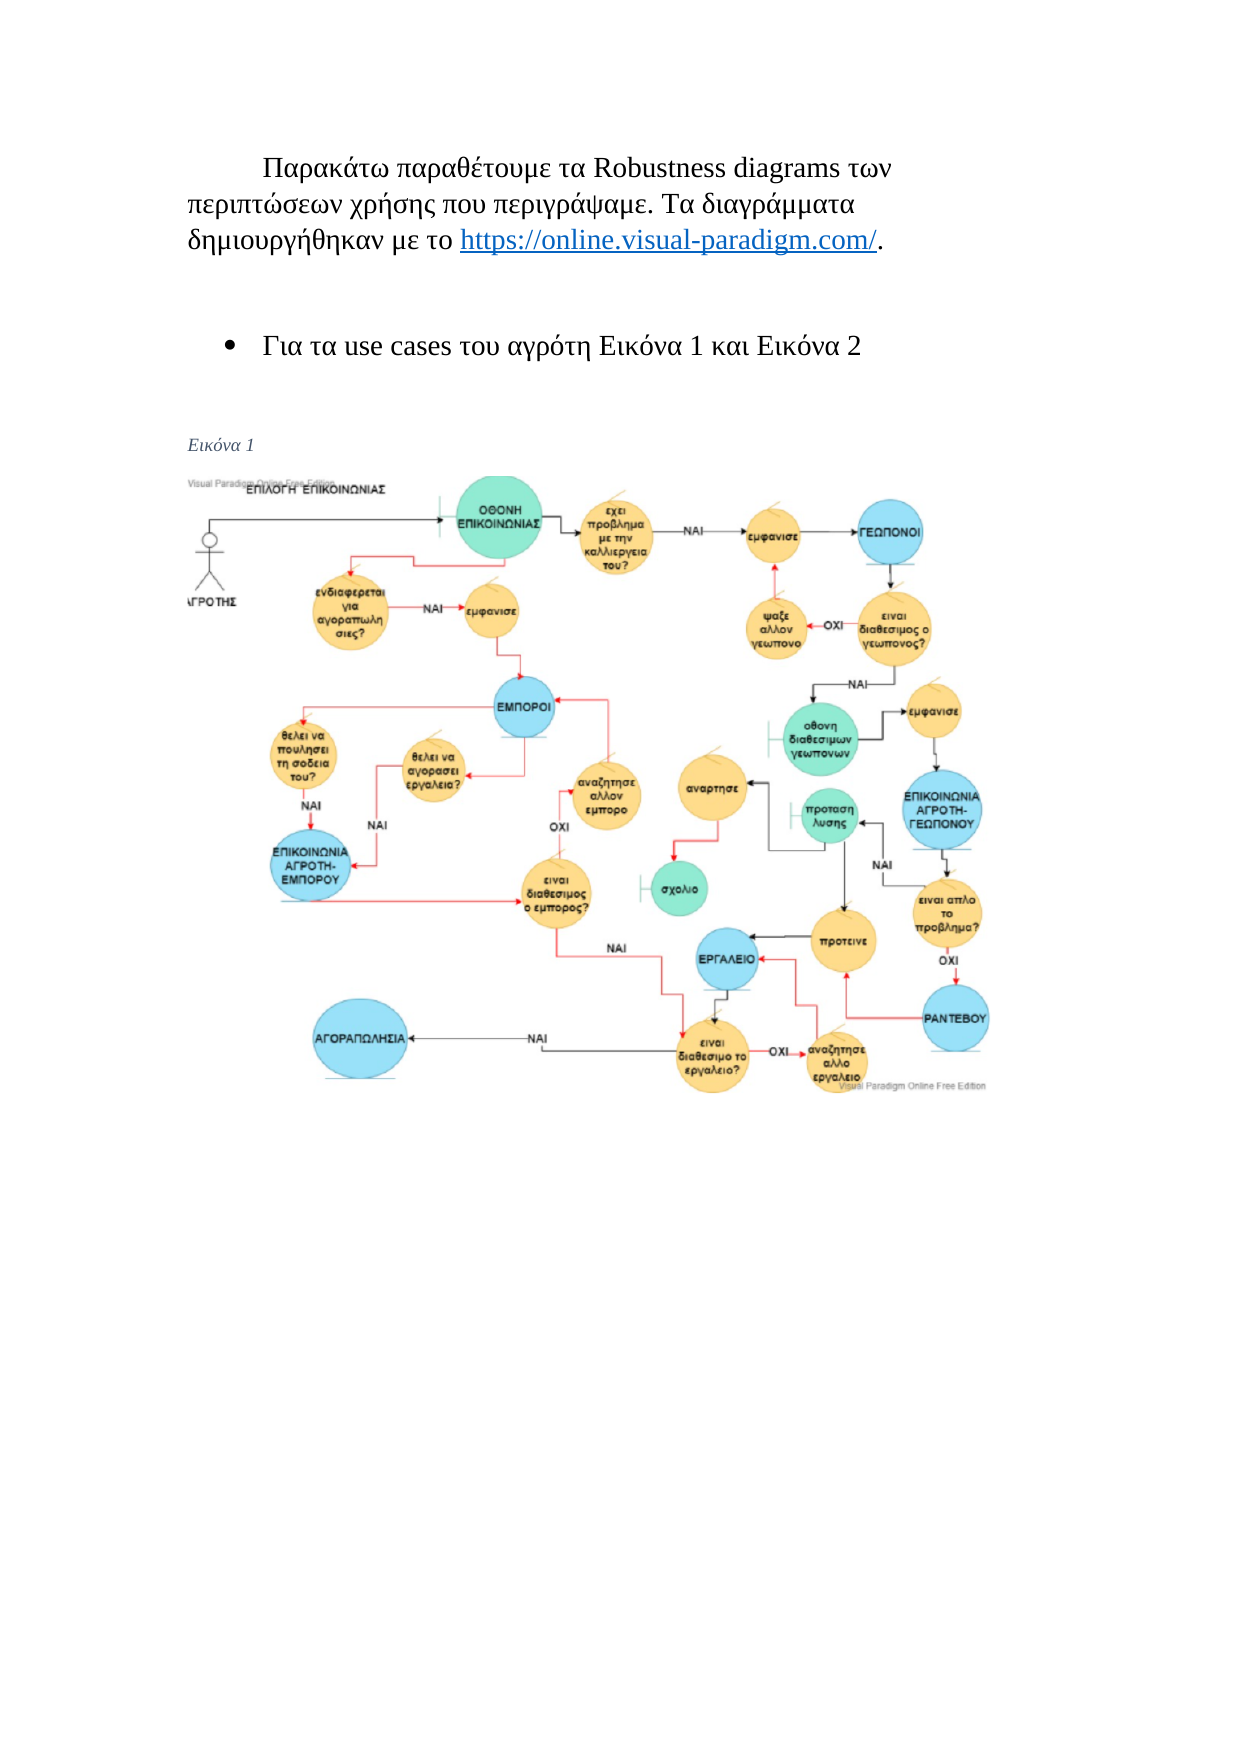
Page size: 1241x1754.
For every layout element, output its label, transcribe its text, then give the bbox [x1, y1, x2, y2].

text Παρακάτω παραθέτουμε τα Robustness diagrams των περιπτώσεων χρήσης που περιγράψαμε. Τα διαγράμματα δημιουργήθηκαν με το https://online.visual-paradigm.com/. [187, 150, 1053, 256]
list Για τα use cases του αγρότη Εικόνα 1 και Εικόνα 2 [225, 328, 1053, 362]
picture [187, 476, 1053, 1113]
